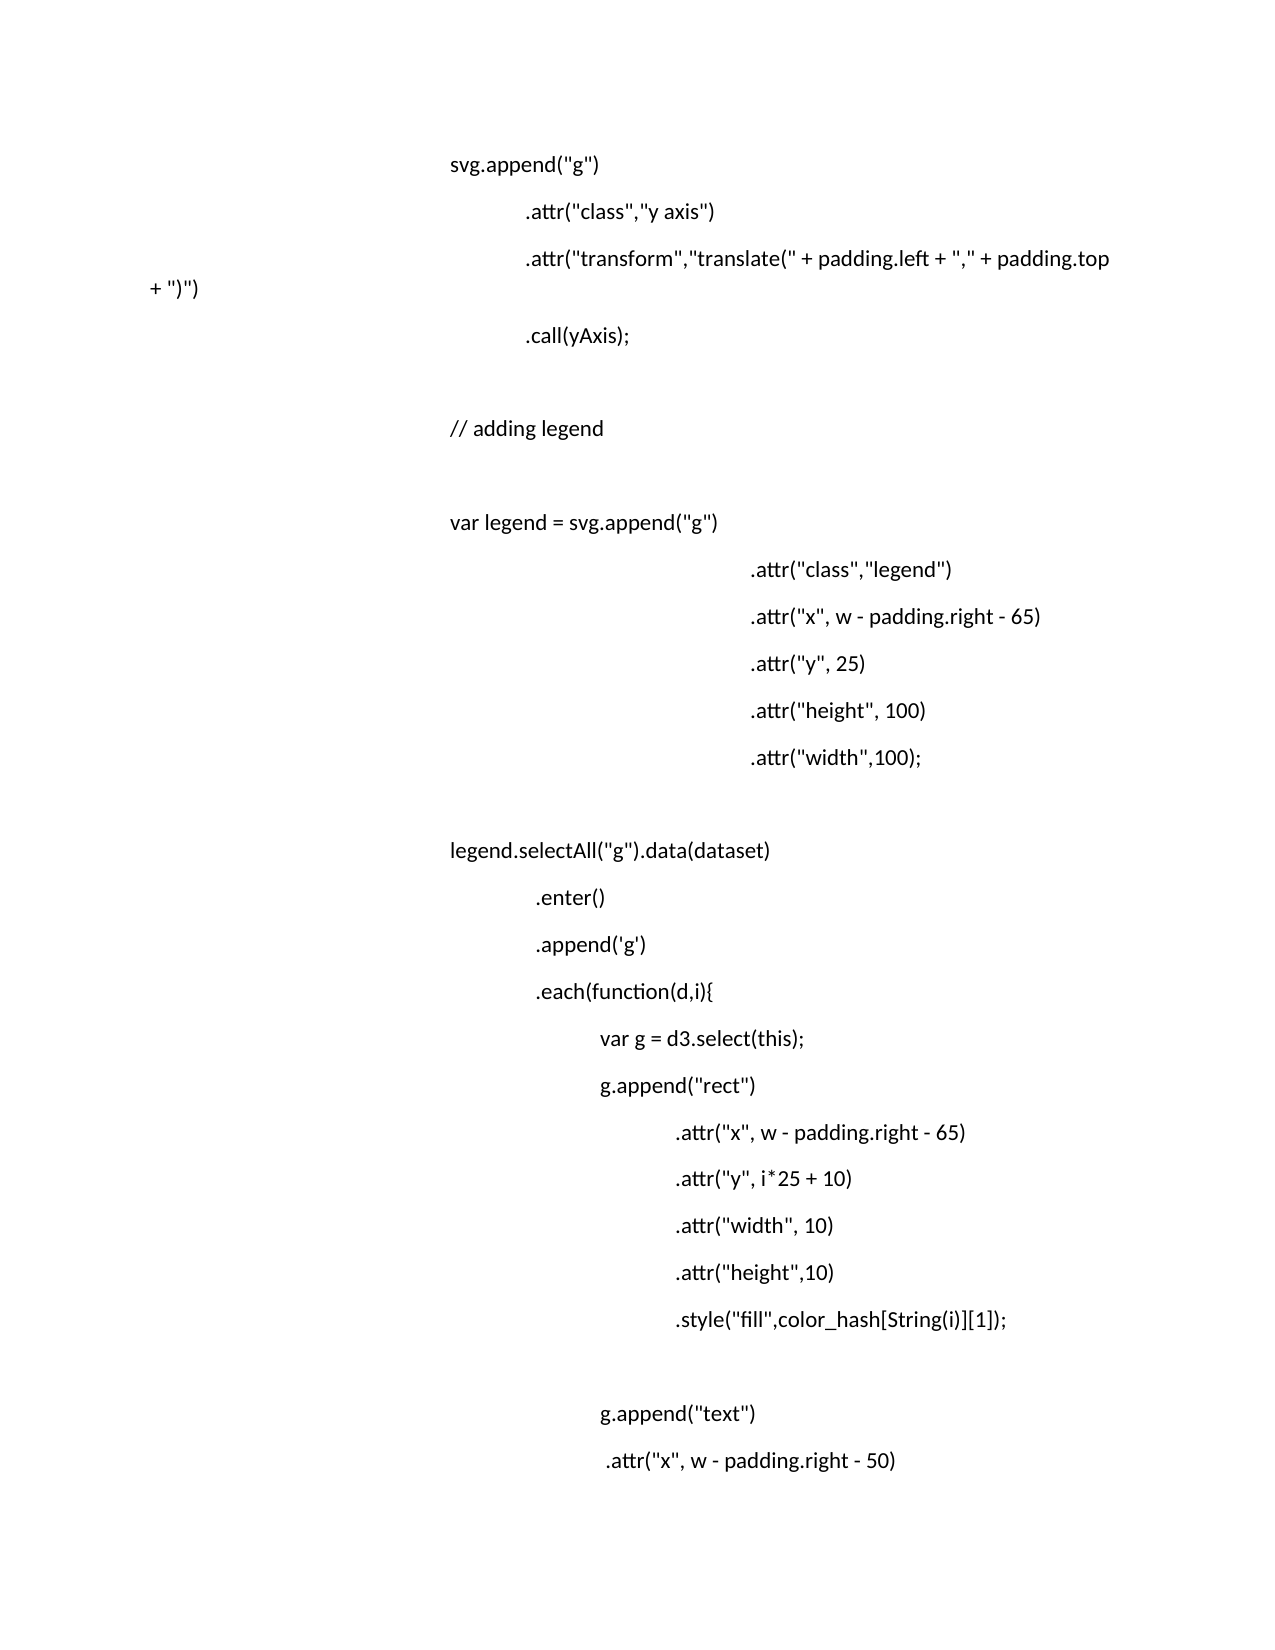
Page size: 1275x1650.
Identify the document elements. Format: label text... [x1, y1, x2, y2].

text .append('g') [150, 930, 1125, 958]
text .call(yAxis); [150, 321, 1125, 349]
text var g = d3.select(this); [150, 1024, 1125, 1052]
text .attr("y", 25) [150, 649, 1125, 677]
text .attr("width",100); [150, 743, 1125, 771]
text .attr("y", i*25 + 10) [150, 1164, 1125, 1193]
text .attr("transform","translate(" + padding.left + "," + padding.top + ")") [150, 244, 1125, 302]
text .attr("x", w - padding.right - 65) [150, 1118, 1125, 1146]
text .attr("width", 10) [150, 1211, 1125, 1239]
text // adding legend [150, 414, 1125, 443]
text g.append("rect") [150, 1071, 1125, 1099]
text .attr("class","y axis") [150, 197, 1125, 225]
text .style("fill",color_hash[String(i)][1]); [150, 1305, 1125, 1333]
text .attr("height", 100) [150, 696, 1125, 724]
text .enter() [150, 883, 1125, 911]
text .attr("x", w - padding.right - 50) [150, 1446, 1125, 1474]
text .attr("x", w - padding.right - 65) [150, 602, 1125, 630]
text legend.selectAll("g").data(dataset) [150, 836, 1125, 864]
text svg.append("g") [150, 150, 1125, 178]
text g.append("text") [150, 1399, 1125, 1427]
text var legend = svg.append("g") [150, 508, 1125, 536]
text .attr("class","legend") [150, 555, 1125, 583]
text .attr("height",10) [150, 1258, 1125, 1286]
text .each(function(d,i){ [150, 977, 1125, 1005]
